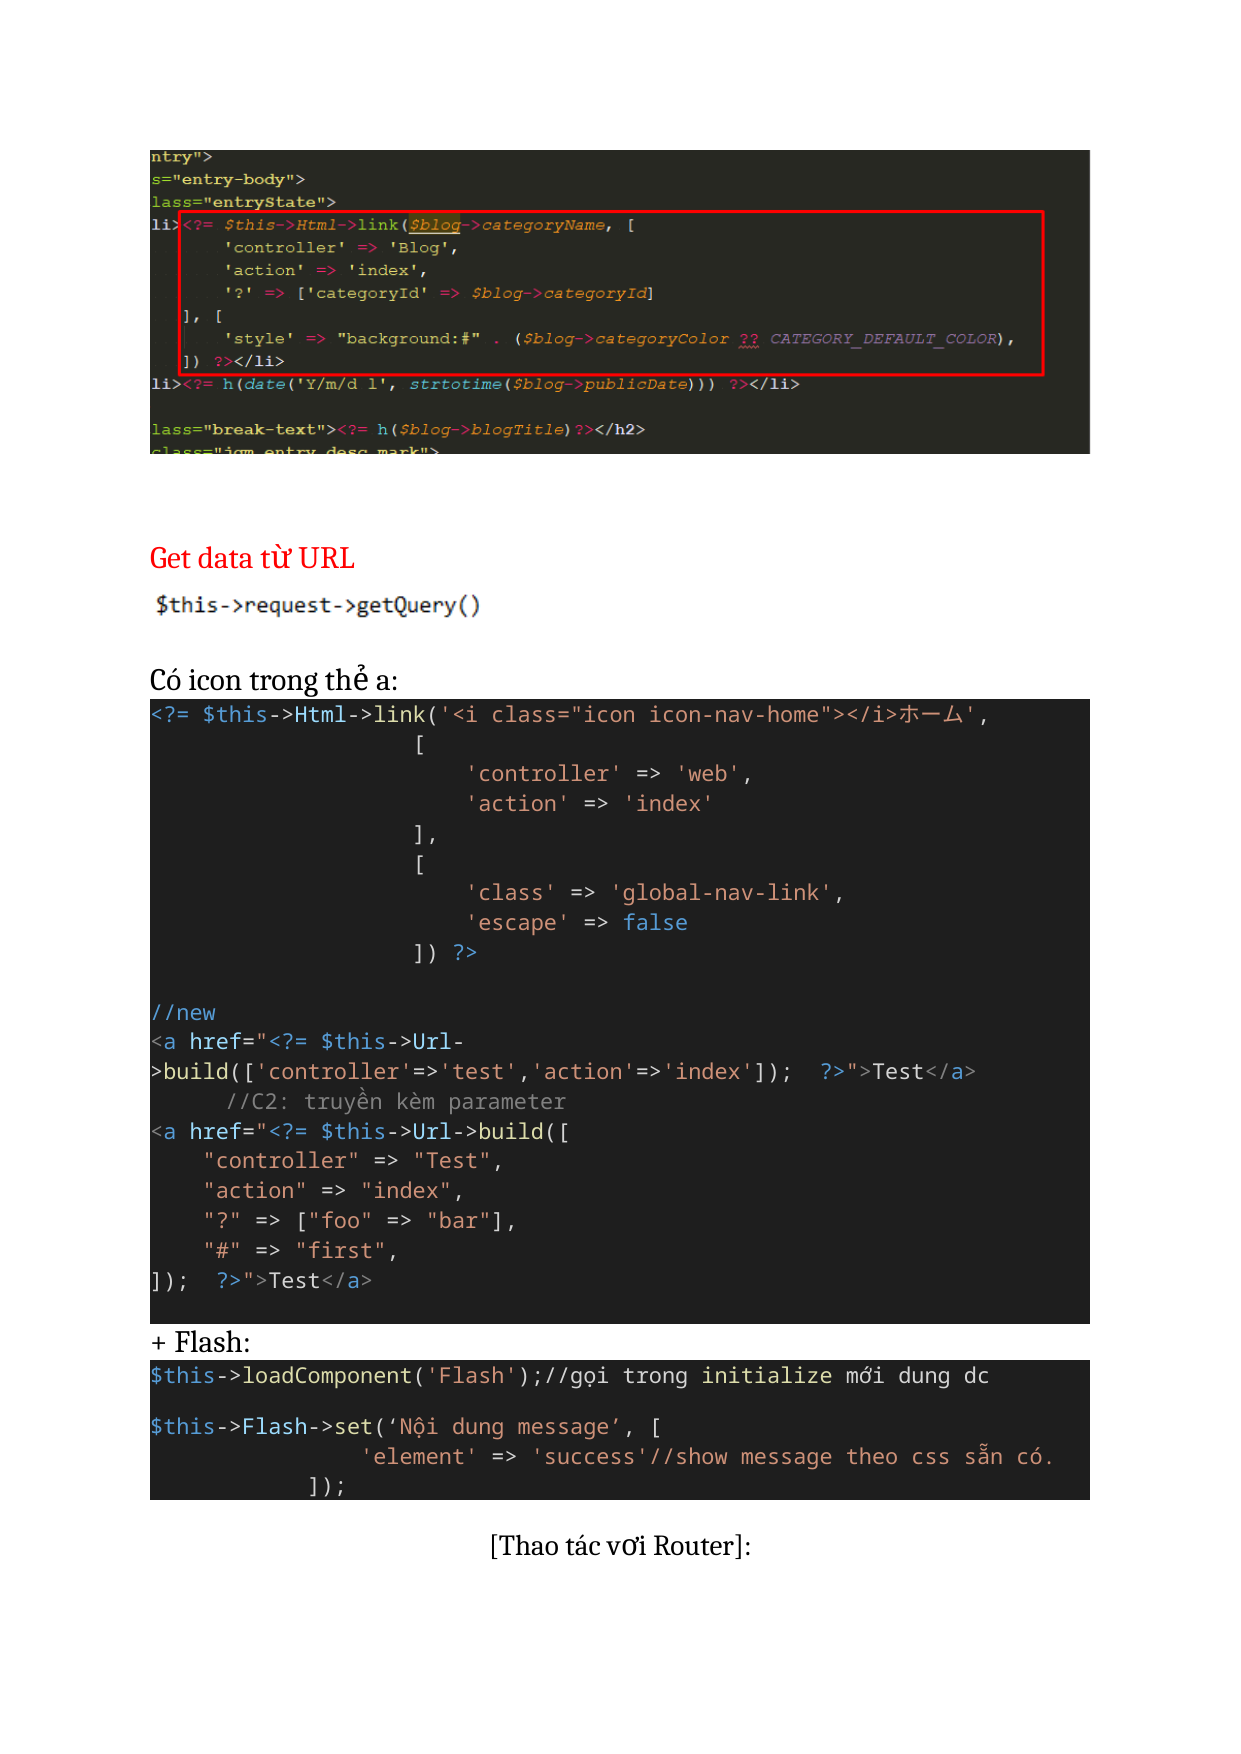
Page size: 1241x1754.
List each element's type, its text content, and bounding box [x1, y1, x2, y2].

text ], [150, 818, 1090, 848]
text ]); [150, 1470, 1090, 1500]
text ]); ?>">Test</a> [150, 1265, 1090, 1294]
subtitle + Flash: [150, 1324, 1090, 1360]
text <?= $this->Html->link('<i class="icon icon-nav-home"></i>ホーム', [150, 699, 1090, 728]
text [ [150, 848, 1090, 877]
text "?" => ["foo" => "bar"], [150, 1205, 1090, 1235]
text "#" => "first", [150, 1235, 1090, 1265]
text 'controller' => 'web', [150, 758, 1090, 788]
text //C2: truyền kèm parameter [150, 1086, 1090, 1116]
text "action" => "index", [150, 1175, 1090, 1205]
text //new [150, 997, 1090, 1026]
picture [150, 576, 550, 638]
text 'element' => 'success'//show message theo css sẵn có. [150, 1441, 1090, 1470]
text $this->Flash->set(‘Nội dung message’, [ [150, 1411, 1090, 1441]
text 'escape' => false [150, 907, 1090, 937]
text $this->loadComponent('Flash');//gọi trong initialize mới dung dc [150, 1360, 1090, 1390]
text "controller" => "Test", [150, 1146, 1090, 1175]
picture [150, 150, 1091, 454]
subtitle Có icon trong thẻ a: [150, 663, 1090, 699]
text <a href="<?= $this->Url->build([ [150, 1116, 1090, 1146]
text [Thao tác vơi Router]: [150, 1529, 1090, 1563]
text 'action' => 'index' [150, 788, 1090, 818]
subtitle Get data từ URL [150, 541, 1090, 577]
text ]) ?> [150, 937, 1090, 967]
text <a href="<?= $this->Url->build(['controller'=>'test','action'=>'index']); ?>">Test</a> [150, 1026, 1090, 1086]
text [ [150, 728, 1090, 758]
text 'class' => 'global-nav-link', [150, 877, 1090, 907]
